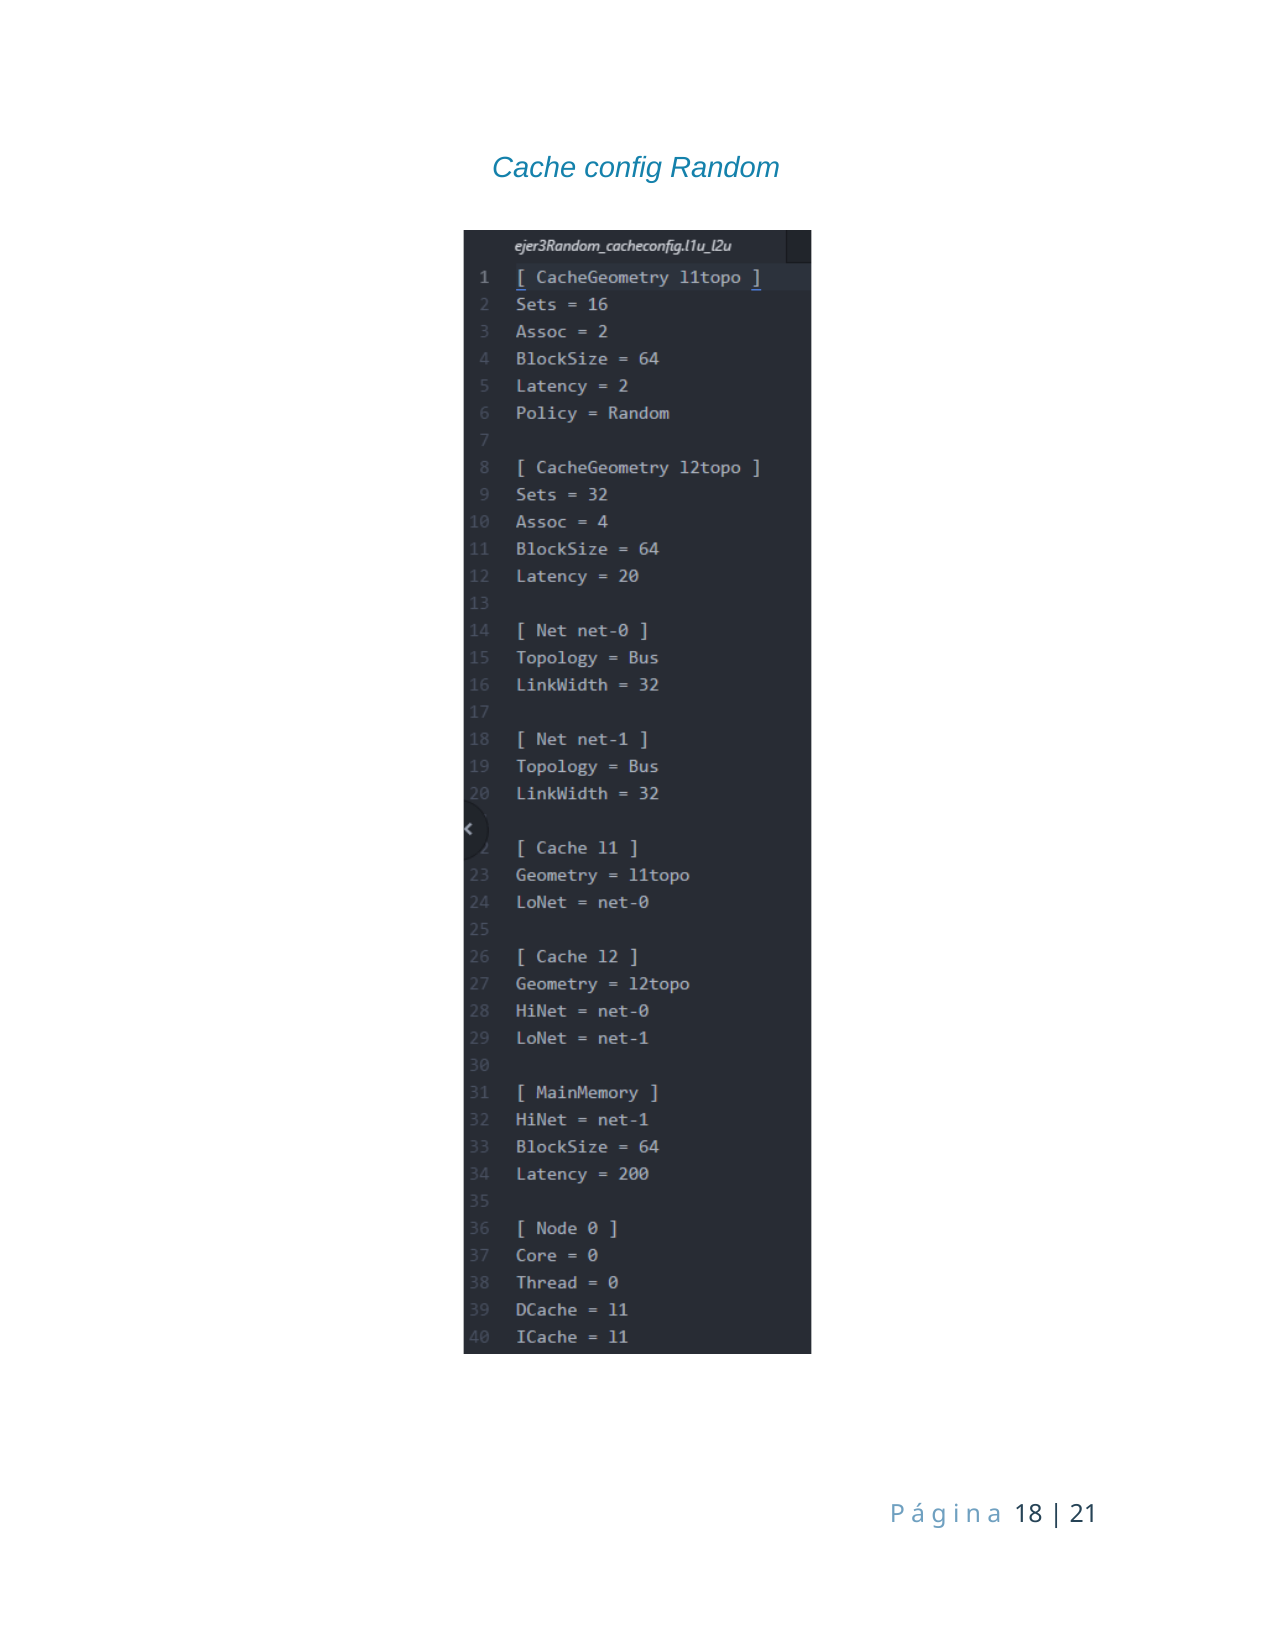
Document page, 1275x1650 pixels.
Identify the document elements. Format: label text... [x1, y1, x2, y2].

subtitle Cache config Random [150, 150, 1125, 183]
picture [463, 230, 812, 1354]
